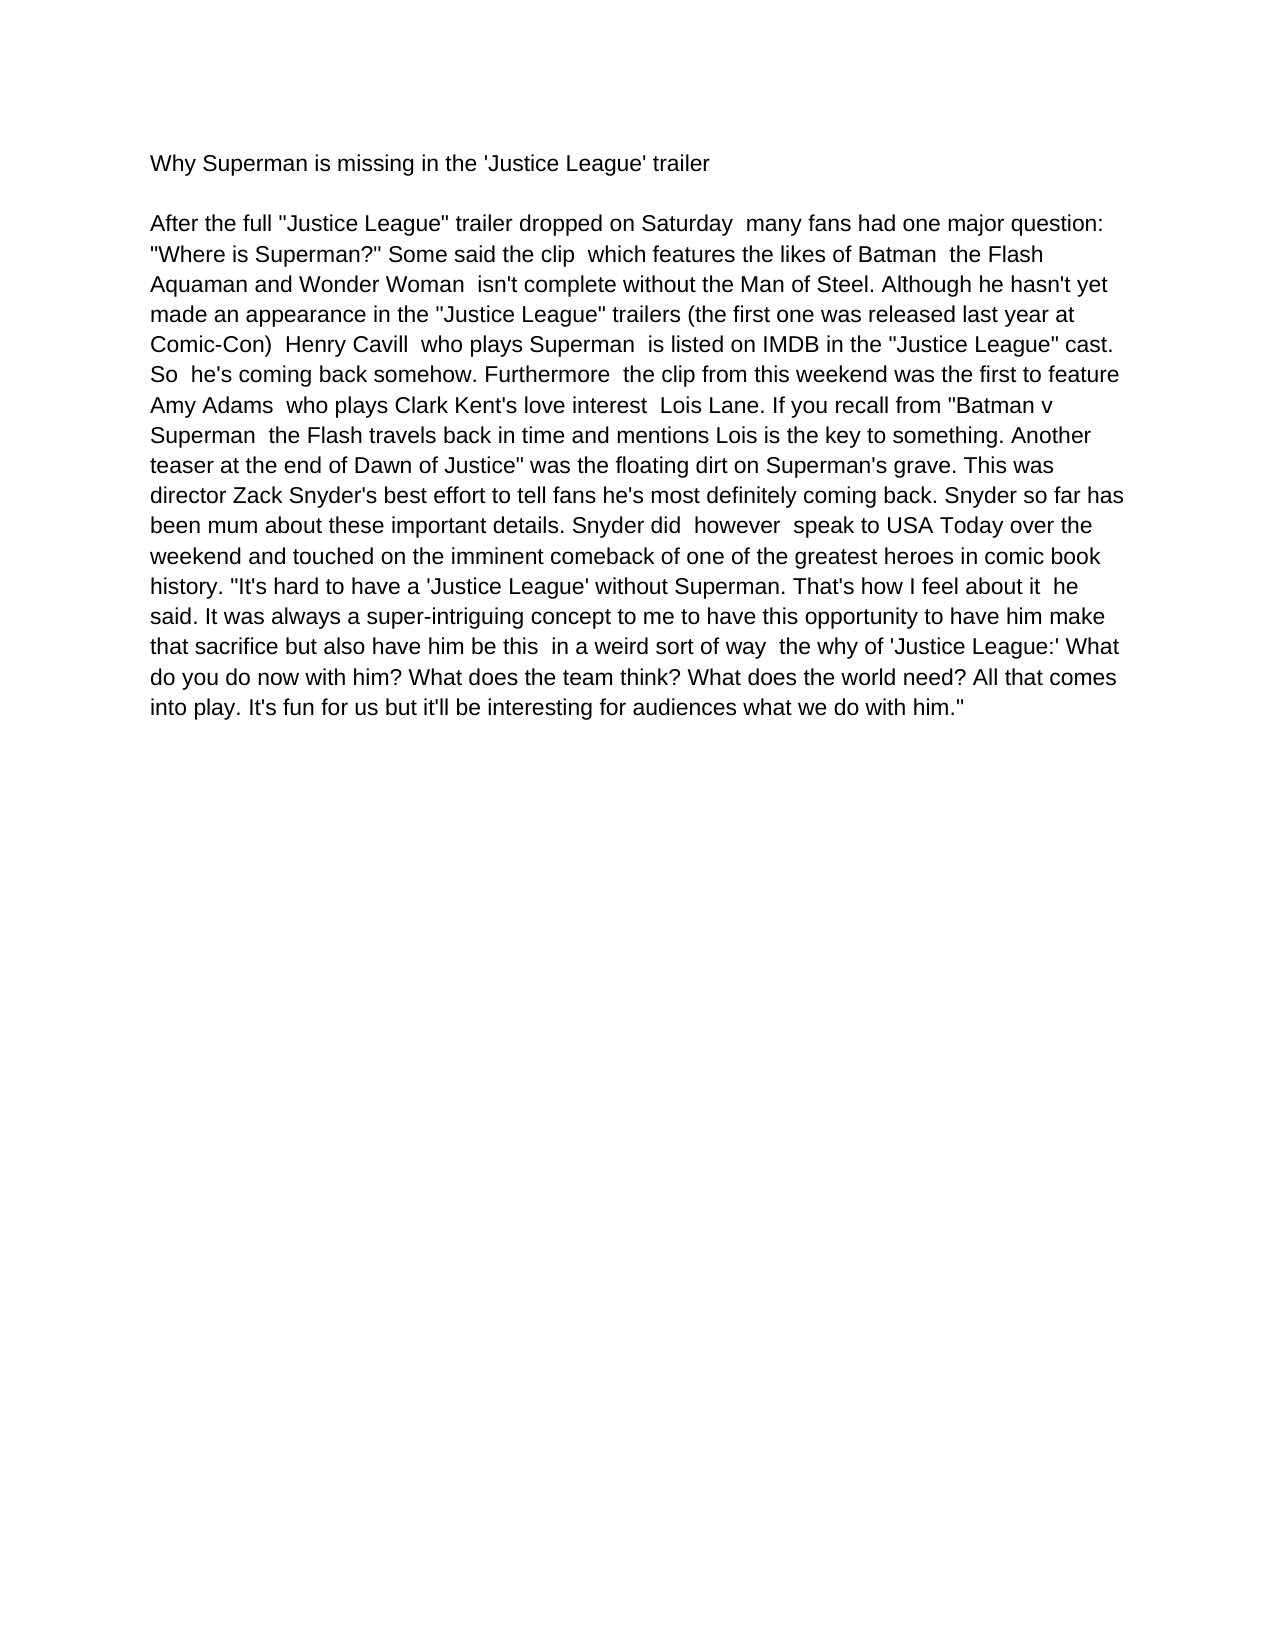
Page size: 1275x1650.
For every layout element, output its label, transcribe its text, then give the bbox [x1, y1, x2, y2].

text Why Superman is missing in the 'Justice League' trailer [150, 150, 1125, 176]
text After the full "Justice League" trailer dropped on Saturday many fans had one major question: "Where is Superman?" Some said the clip which features the likes of Batman the Flash Aquaman and Wonder Woman isn't complete without the Man of Steel. Although he hasn't yet made an appearance in the "Justice League" trailers (the first one was released last year at Comic-Con) Henry Cavill who plays Superman is listed on IMDB in the "Justice League" cast. So he's coming back somehow. Furthermore the clip from this weekend was the first to feature Amy Adams who plays Clark Kent's love interest Lois Lane. If you recall from "Batman v Superman the Flash travels back in time and mentions Lois is the key to something. Another teaser at the end of Dawn of Justice" was the floating dirt on Superman's grave. This was director Zack Snyder's best effort to tell fans he's most definitely coming back. Snyder so far has been mum about these important details. Snyder did however speak to USA Today over the weekend and touched on the imminent comeback of one of the greatest heroes in comic book history. "It's hard to have a 'Justice League' without Superman. That's how I feel about it he said. It was always a super-intriguing concept to me to have this opportunity to have him make that sacrifice but also have him be this in a weird sort of way the why of 'Justice League:' What do you do now with him? What does the team think? What does the world need? All that comes into play. It's fun for us but it'll be interesting for audiences what we do with him." [150, 210, 1125, 720]
